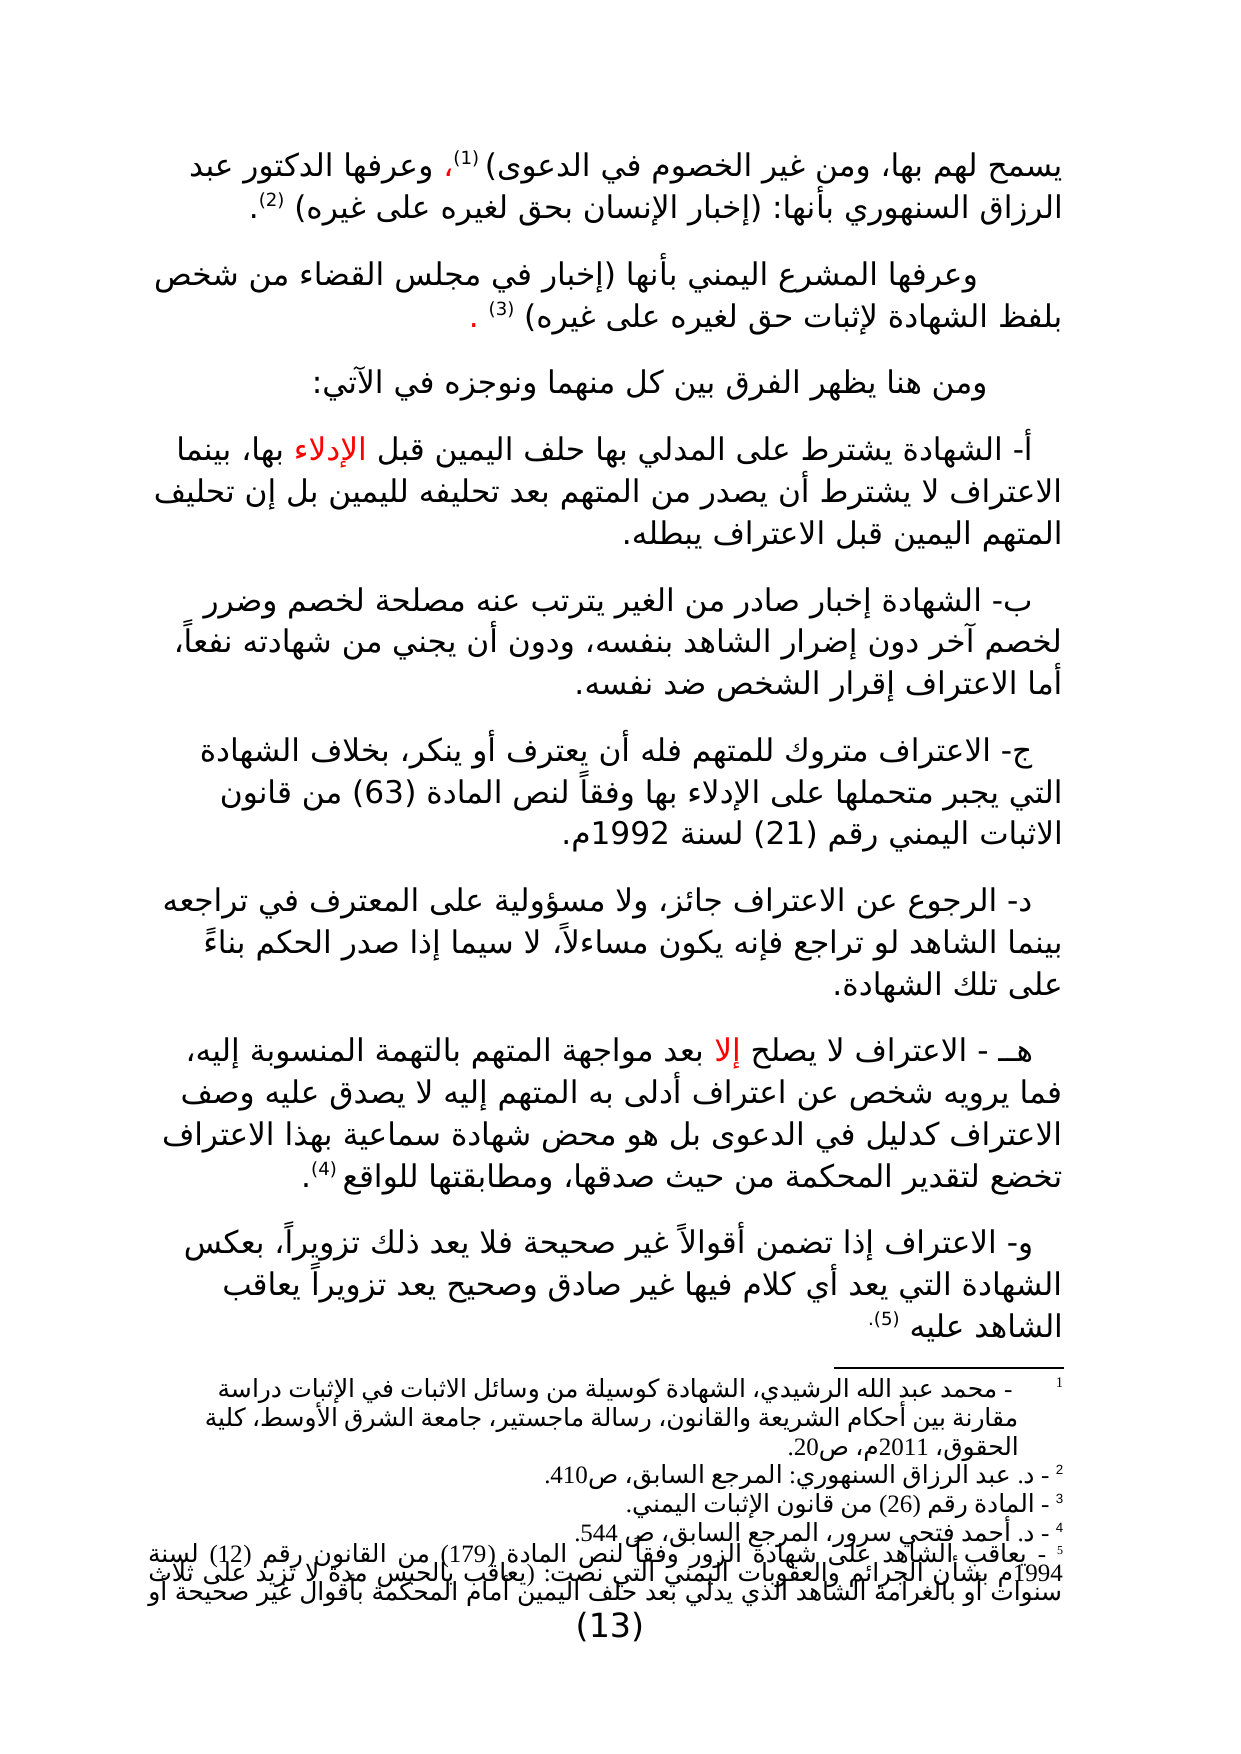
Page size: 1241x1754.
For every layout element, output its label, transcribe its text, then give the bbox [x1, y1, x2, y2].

text ب- الشهادة إخبار صادر من الغير يترتب عنه مصلحة لخصم وضرر لخصم آخر دون إضرار الشاهد بنفسه، ودون أن يجني من شهادته نفعاً، أما الاعتراف إقرار الشخص ضد نفسه. [148, 582, 1063, 702]
text ومن هنا يظهر الفرق بين كل منهما ونوجزه في الآتي: [148, 365, 1063, 401]
text هــ - الاعتراف لا يصلح إلا بعد مواجهة المتهم بالتهمة المنسوبة إليه، فما يرويه شخص عن اعتراف أدلى به المتهم إليه لا يصدق عليه وصف الاعتراف كدليل في الدعوى بل هو محض شهادة سماعية بهذا الاعتراف تخضع لتقدير المحكمة من حيث صدقها، ومطابقتها للواقع (). [148, 1033, 1063, 1194]
text د- الرجوع عن الاعتراف جائز، ولا مسؤولية على المعترف في تراجعه بينما الشاهد لو تراجع فإنه يكون مساءلاً، لا سيما إذا صدر الحكم بناءً على تلك الشهادة. [148, 882, 1063, 1002]
text و- الاعتراف إذا تضمن أقوالاً غير صحيحة فلا يعد ذلك تزويراً، بعكس الشهادة التي يعد أي كلام فيها غير صادق وصحيح يعد تزويراً يعاقب الشاهد عليه (). [148, 1225, 1063, 1345]
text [148, 148, 1063, 226]
text وعرفها المشرع اليمني بأنها (إخبار في مجلس القضاء من شخص بلفظ الشهادة لإثبات حق لغيره على غيره) () . [148, 256, 1063, 334]
text أ- الشهادة يشترط على المدلي بها حلف اليمين قبل الإدلاء بها، بينما الاعتراف لا يشترط أن يصدر من المتهم بعد تحليفه لليمين بل إن تحليف المتهم اليمين قبل الاعتراف يبطله. [148, 432, 1063, 551]
text ج- الاعتراف متروك للمتهم فله أن يعترف أو ينكر، بخلاف الشهادة التي يجبر متحملها على الإدلاء بها وفقاً لنص المادة (63) من قانون الاثبات اليمني رقم (21) لسنة 1992م. [148, 732, 1063, 852]
